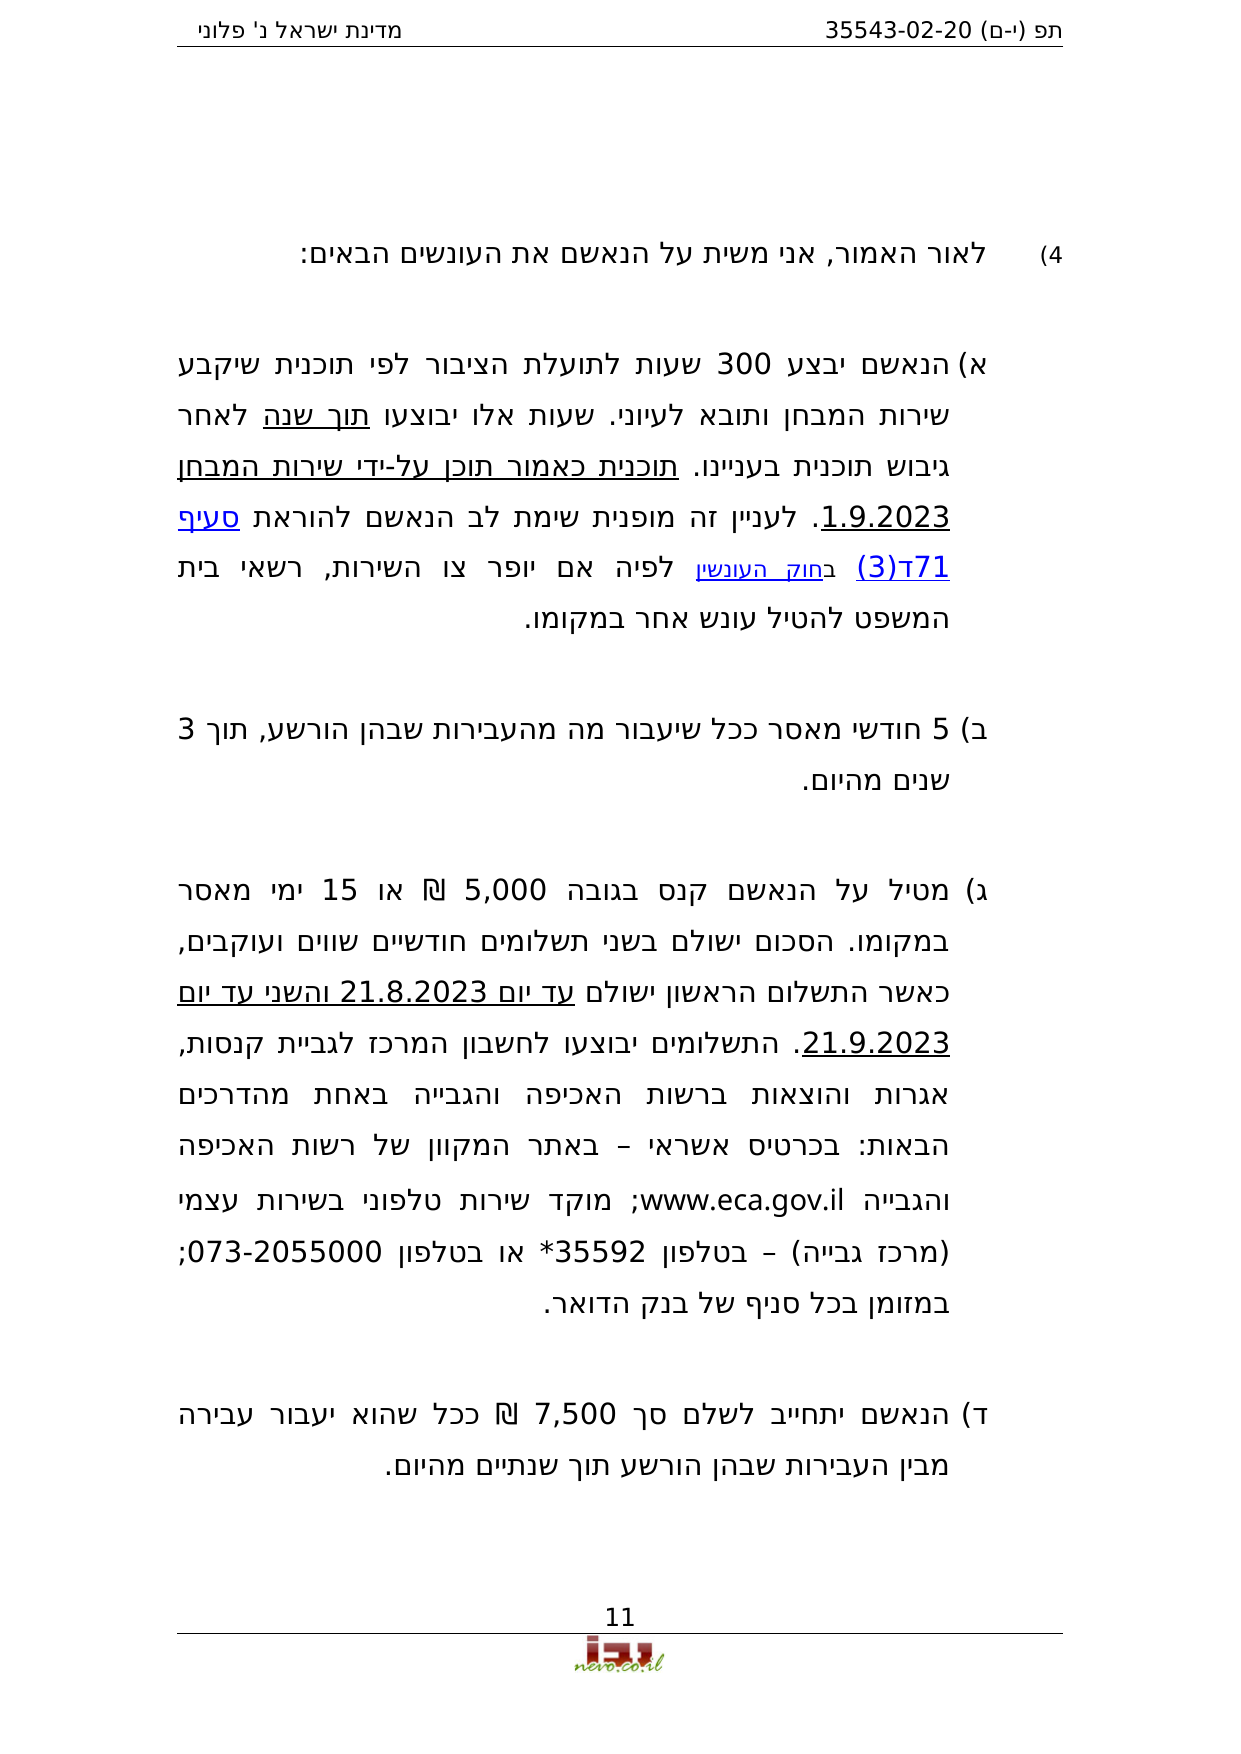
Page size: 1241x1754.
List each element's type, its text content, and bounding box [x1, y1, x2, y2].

list לאור האמור, אני משית על הנאשם את העונשים הבאים: [177, 237, 1039, 271]
list הנאשם יתחייב לשלם סך 7,500 ₪ ככל שהוא יעבור עבירה מבין העבירות שבהן הורשע תוך שנתיים מהיום. [177, 1397, 988, 1482]
list 5 חודשי מאסר ככל שיעבור מה מהעבירות שבהן הורשע, תוך 3 שנים מהיום. [177, 712, 988, 797]
list הנאשם יבצע 300 שעות לתועלת הציבור לפי תוכנית שיקבע שירות המבחן ותובא לעיוני. שעות אלו יבוצעו תוך שנה לאחר גיבוש תוכנית בעניינו. תוכנית כאמור תוכן על-ידי שירות המבחן 1.9.2023. לעניין זה מופנית שימת לב הנאשם להוראת סעיף 71ד(3) בחוק העונשין לפיה אם יופר צו השירות, רשאי בית המשפט להטיל עונש אחר במקומו. [177, 347, 988, 636]
picture [574, 1635, 666, 1673]
list מטיל על הנאשם קנס בגובה 5,000 ₪ או 15 ימי מאסר במקומו. הסכום ישולם בשני תשלומים חודשיים שווים ועוקבים, כאשר התשלום הראשון ישולם עד יום 21.8.2023 והשני עד יום 21.9.2023. התשלומים יבוצעו לחשבון המרכז לגביית קנסות, אגרות והוצאות ברשות האכיפה והגבייה באחת מהדרכים הבאות: בכרטיס אשראי – באתר המקוון של רשות האכיפה והגבייה www.eca.gov.il; מוקד שירות טלפוני בשירות עצמי (מרכז גבייה) – בטלפון 35592* או בטלפון 073-2055000; במזומן בכל סניף של בנק הדואר. [177, 873, 988, 1321]
